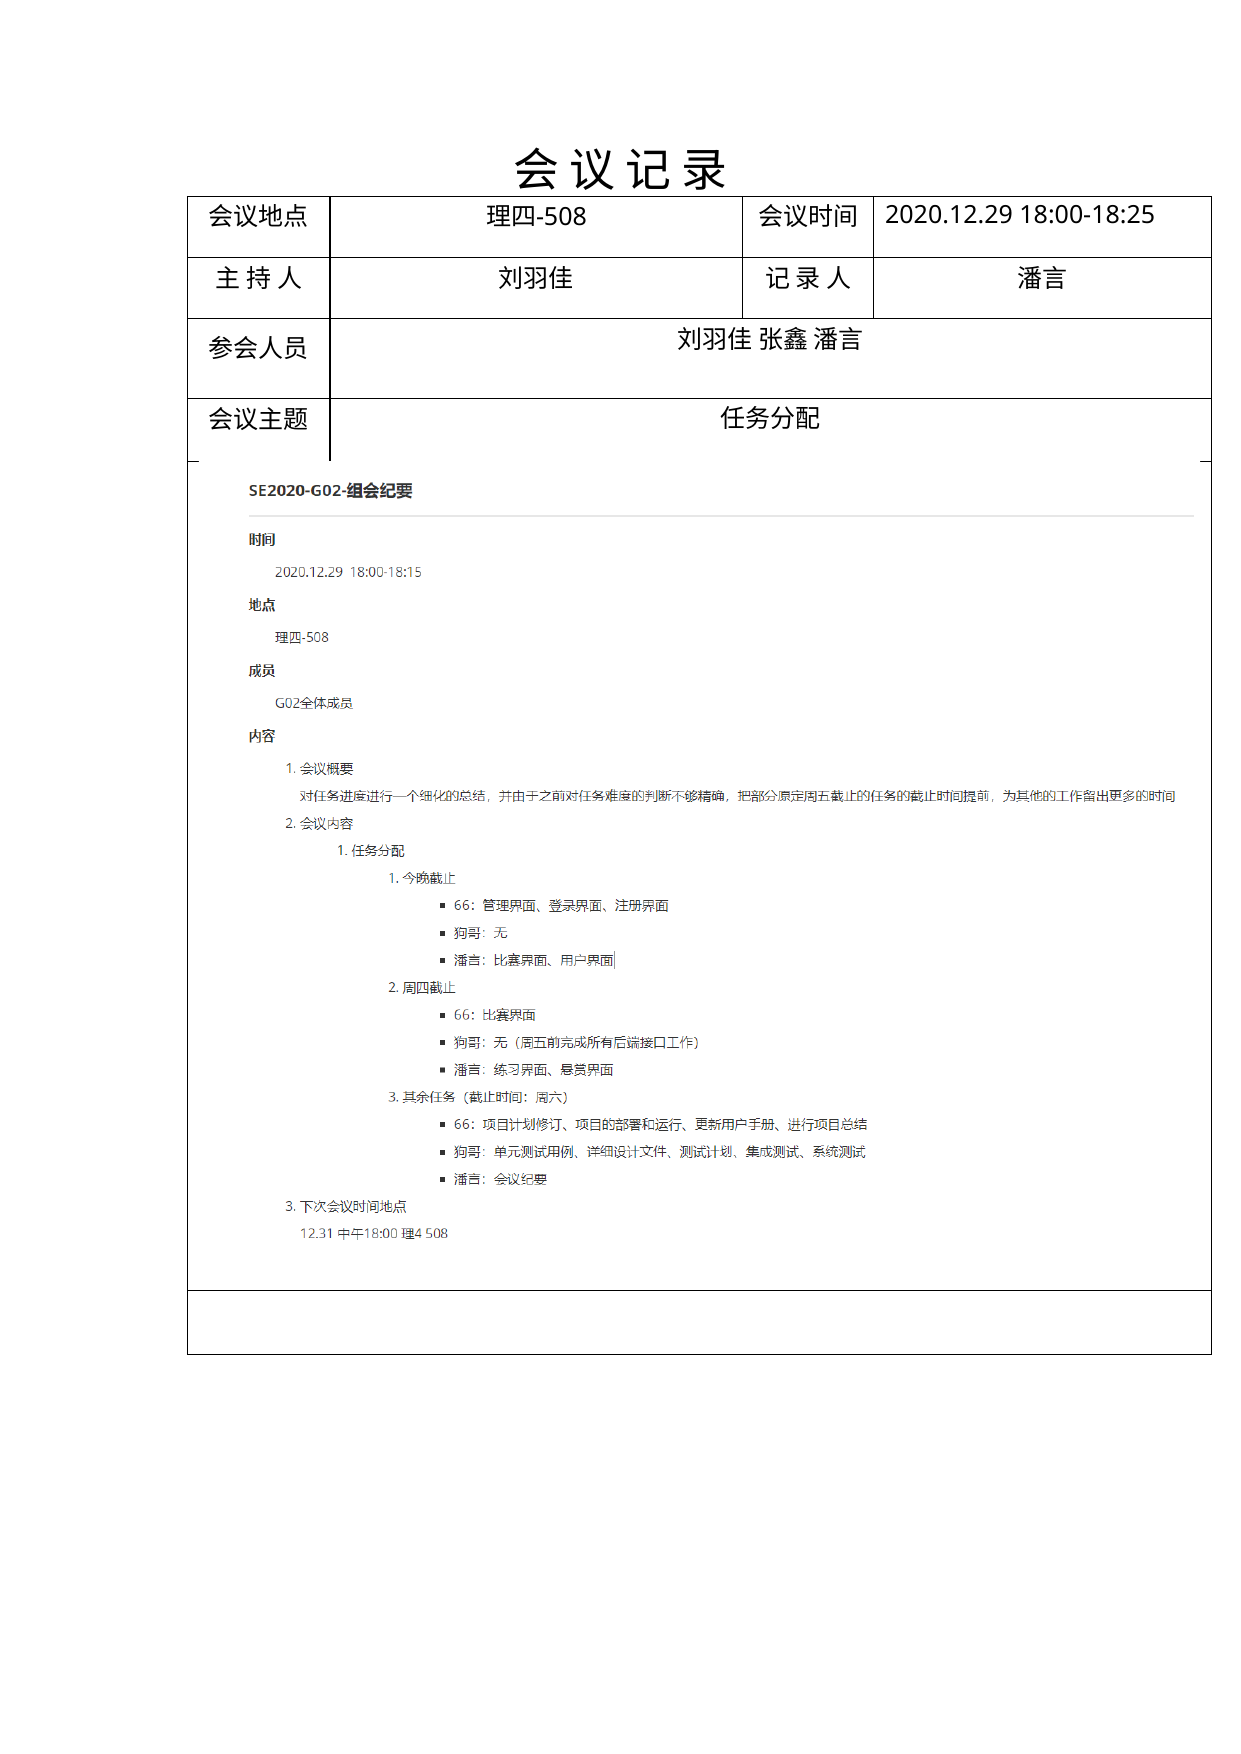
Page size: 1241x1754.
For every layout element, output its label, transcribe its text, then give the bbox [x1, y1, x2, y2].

table_cell 潘言 [874, 258, 1211, 318]
table_cell [188, 462, 1211, 1290]
table_header 会议时间 [743, 197, 873, 257]
table_cell 会议主题 [188, 399, 329, 461]
table_header 会议地点 [188, 197, 329, 257]
table_header 2020.12.29 18:00-18:25 [874, 197, 1211, 257]
table_header 理四-508 [331, 197, 742, 257]
table_cell 记 录 人 [743, 258, 873, 318]
table_cell 参会人员 [188, 319, 329, 398]
picture [198, 461, 1200, 1267]
table_cell 主 持 人 [188, 258, 329, 318]
table_cell 刘羽佳 张鑫 潘言 [331, 319, 1211, 398]
table_cell [188, 1291, 1211, 1354]
table_cell 刘羽佳 [331, 258, 742, 318]
text 会 议 记 录 [187, 150, 1053, 196]
table_cell 任务分配 [331, 399, 1211, 461]
